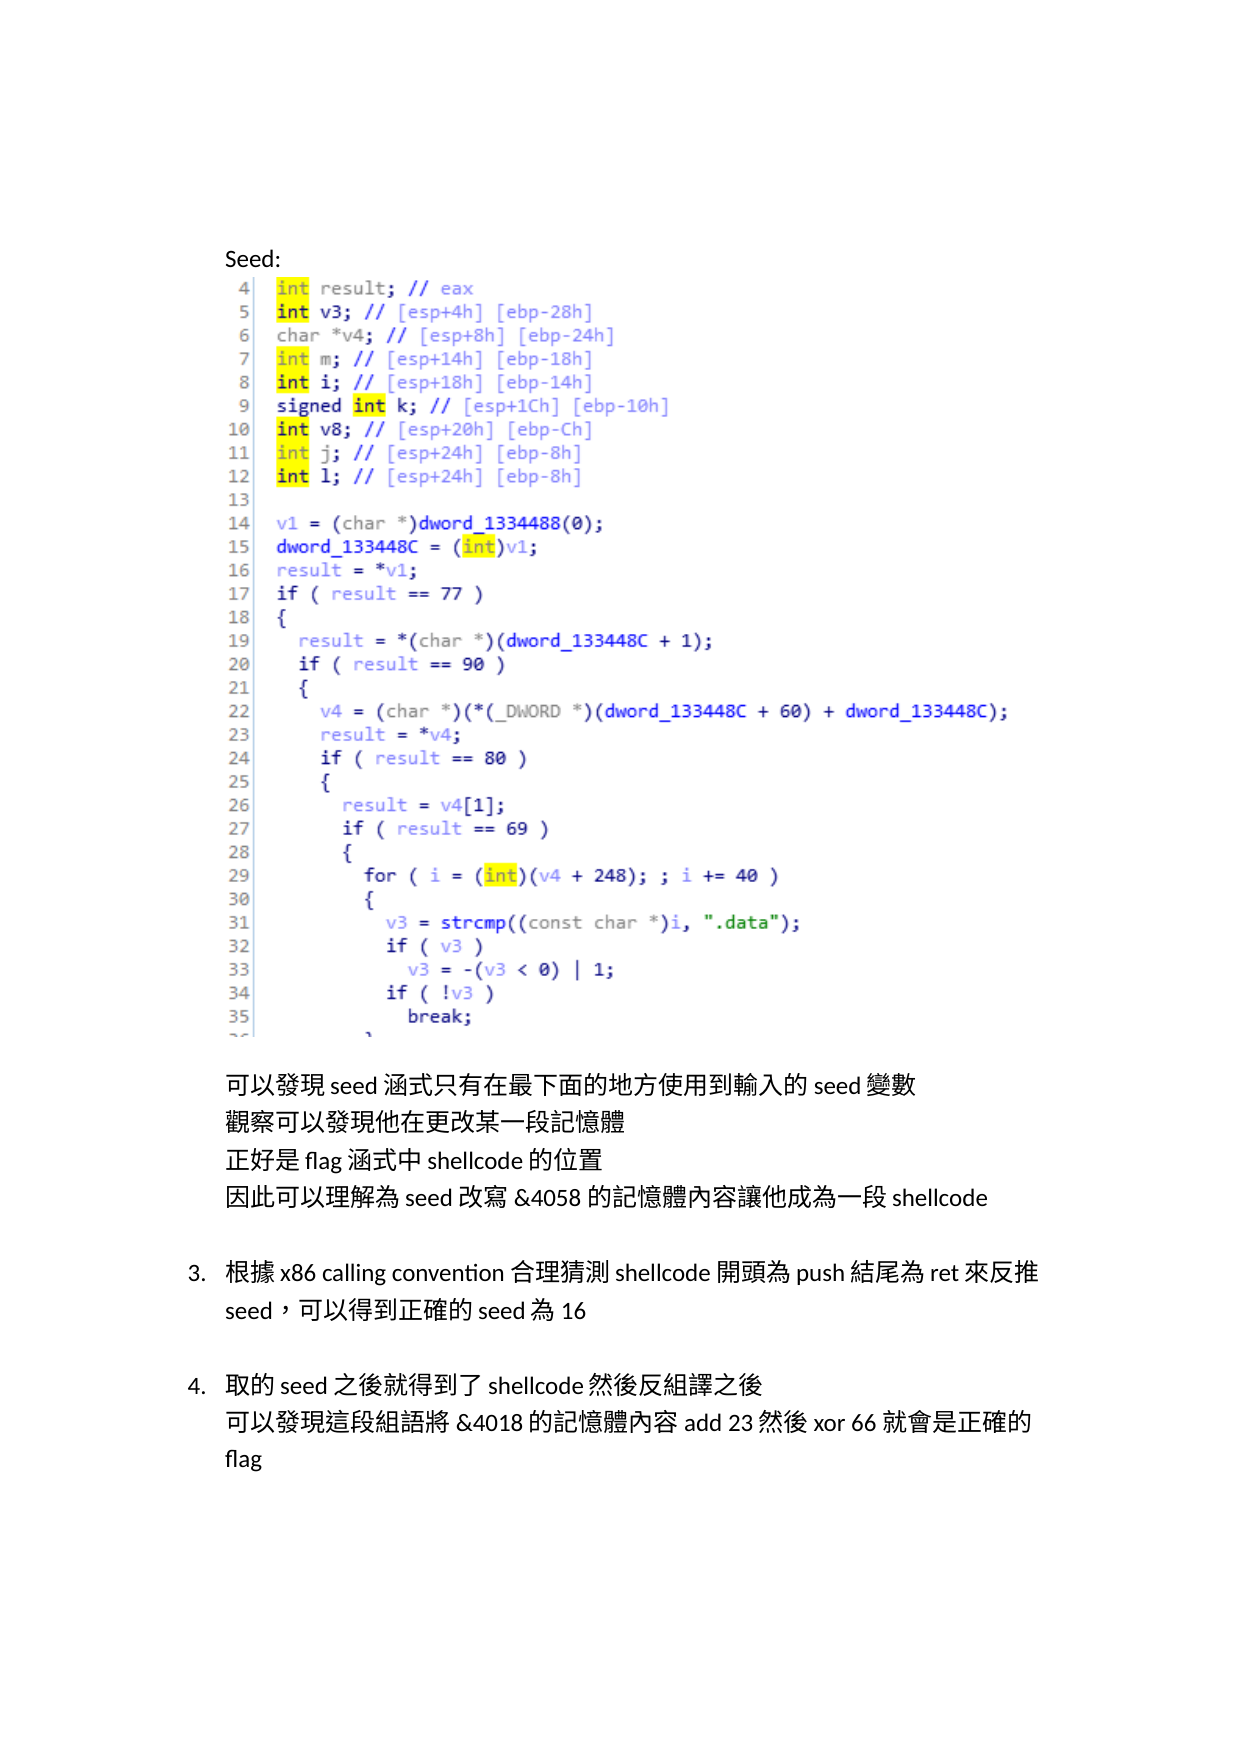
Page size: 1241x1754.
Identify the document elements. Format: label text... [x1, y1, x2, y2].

list 可以發現這段組語將 &4018的記憶體內容 add 23然後xor 66 就會是正確的flag [225, 1402, 1053, 1477]
list 正好是flag涵式中shellcode的位置 [225, 1139, 1053, 1177]
picture [225, 277, 1019, 1037]
list 取的seed之後就得到了shellcode然後反組譯之後 [187, 1364, 1053, 1402]
list 因此可以理解為seed改寫 &4058 的記憶體內容讓他成為一段shellcode [225, 1177, 1053, 1214]
list Seed: [225, 239, 1053, 277]
list 觀察可以發現他在更改某一段記憶體 [225, 1102, 1053, 1139]
list 可以發現seed 涵式只有在最下面的地方使用到輸入的seed變數 [225, 1064, 1053, 1102]
list 根據x86 calling convention合理猜測shellcode開頭為push結尾為ret來反推seed，可以得到正確的seed為16 [187, 1252, 1053, 1327]
